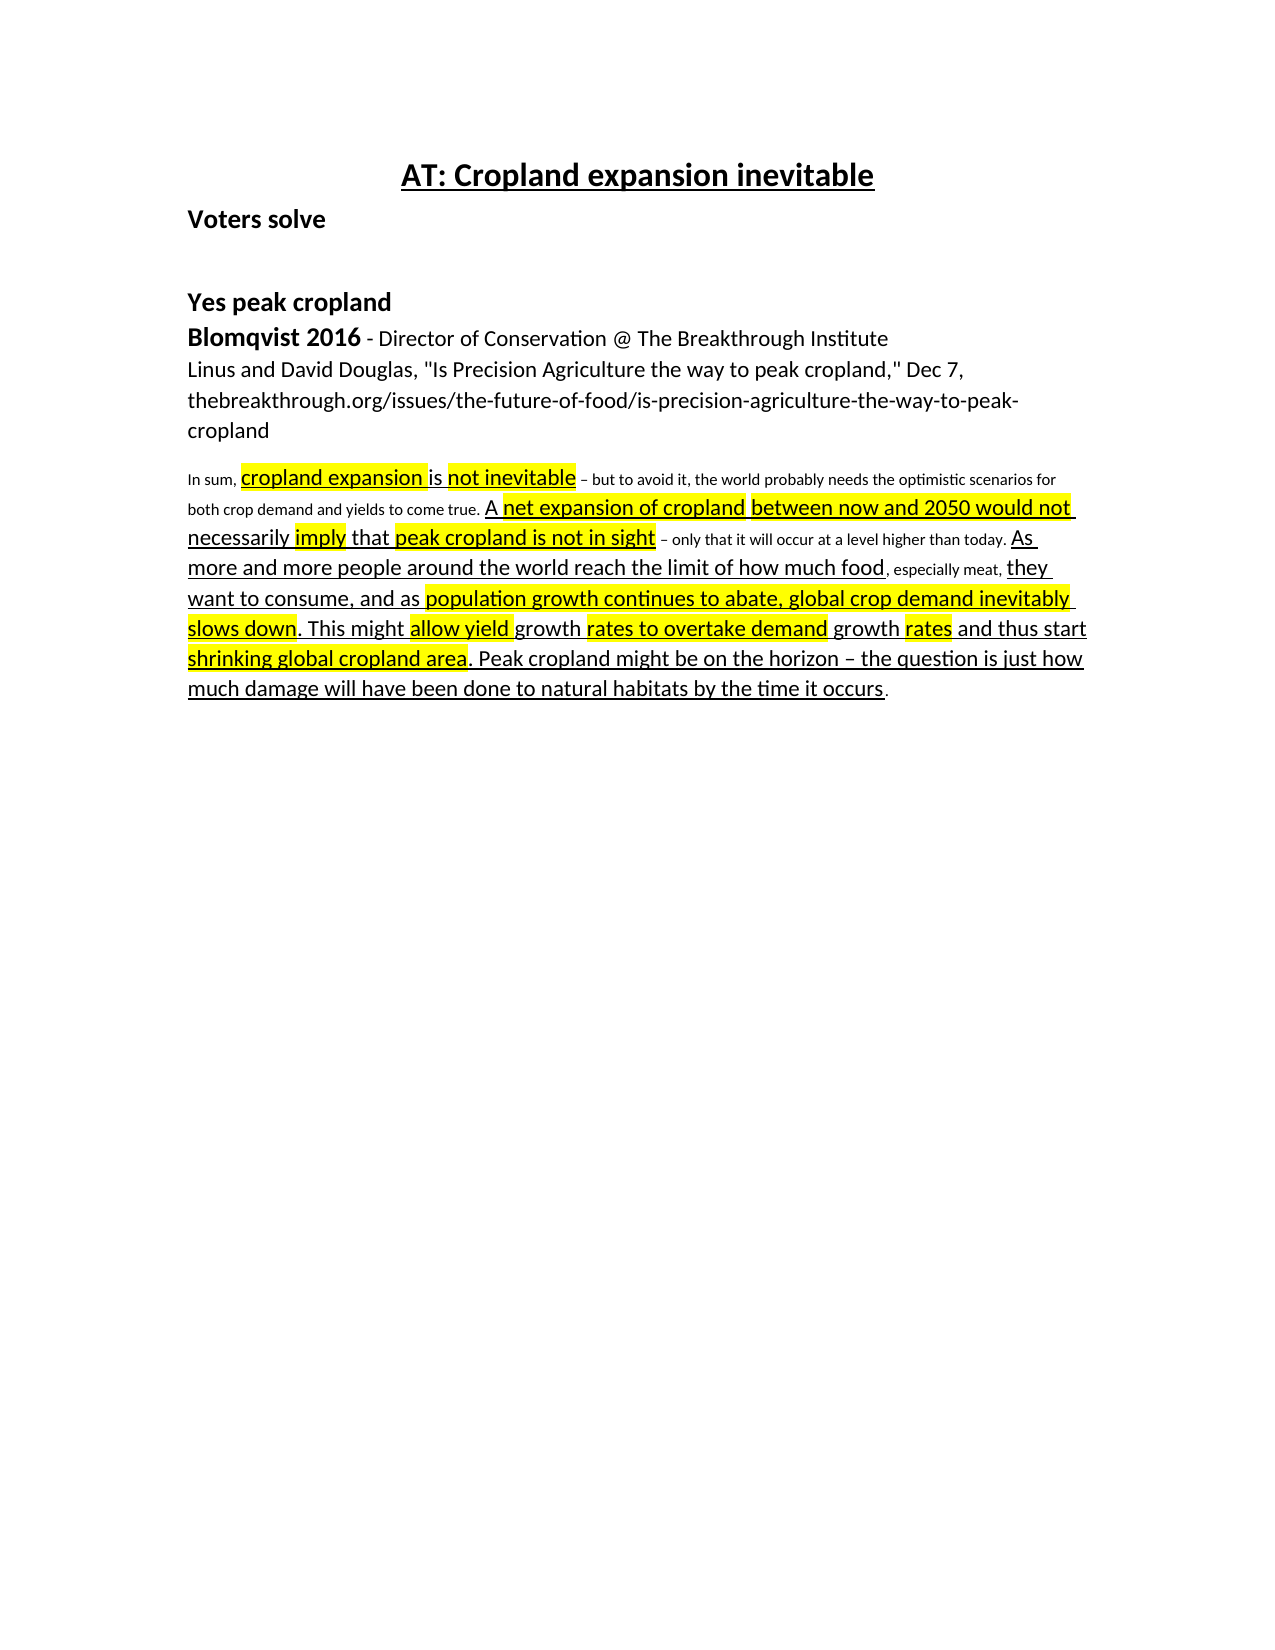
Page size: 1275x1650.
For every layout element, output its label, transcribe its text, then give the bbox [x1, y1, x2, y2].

text In sum, cropland expansion is not inevitable – but to avoid it, the world probably needs the optimistic scenarios for both crop demand and yields to come true. A net expansion of cropland between now and 2050 would not necessarily imply that peak cropland is not in sight – only that it will occur at a level higher than today. As more and more people around the world reach the limit of how much food, especially meat, they want to consume, and as population growth continues to abate, global crop demand inevitably slows down. This might allow yield growth rates to overtake demand growth rates and thus start shrinking global cropland area. Peak cropland might be on the horizon – the question is just how much damage will have been done to natural habitats by the time it occurs. [187, 463, 1087, 638]
subtitle AT: Cropland expansion inevitable [187, 154, 1087, 195]
text In sum, cropland expansion is not inevitable – but to avoid it, the world probably needs the optimistic scenarios for both crop demand and yields to come true. A net expansion of cropland between now and 2050 would not necessarily imply that peak cropland is not in sight – only that it will occur at a level higher than today. As more and more people around the world reach the limit of how much food, especially meat, they want to consume, and as population growth continues to abate, global crop demand inevitably slows down. This might allow yield growth rates to overtake demand growth rates and thus start shrinking global cropland area. Peak cropland might be on the horizon – the question is just how much damage will have been done to natural habitats by the time it occurs. [187, 639, 1087, 702]
subtitle Yes peak cropland [187, 285, 1087, 318]
text Blomqvist 2016 - Director of Conservation @ The Breakthrough Institute Linus and David Douglas, "Is Precision Agriculture the way to peak cropland," Dec 7, thebreakthrough.org/issues/the-future-of-food/is-precision-agriculture-the-way-to-peak-cropland [187, 320, 1087, 444]
subtitle Voters solve [187, 202, 1087, 235]
